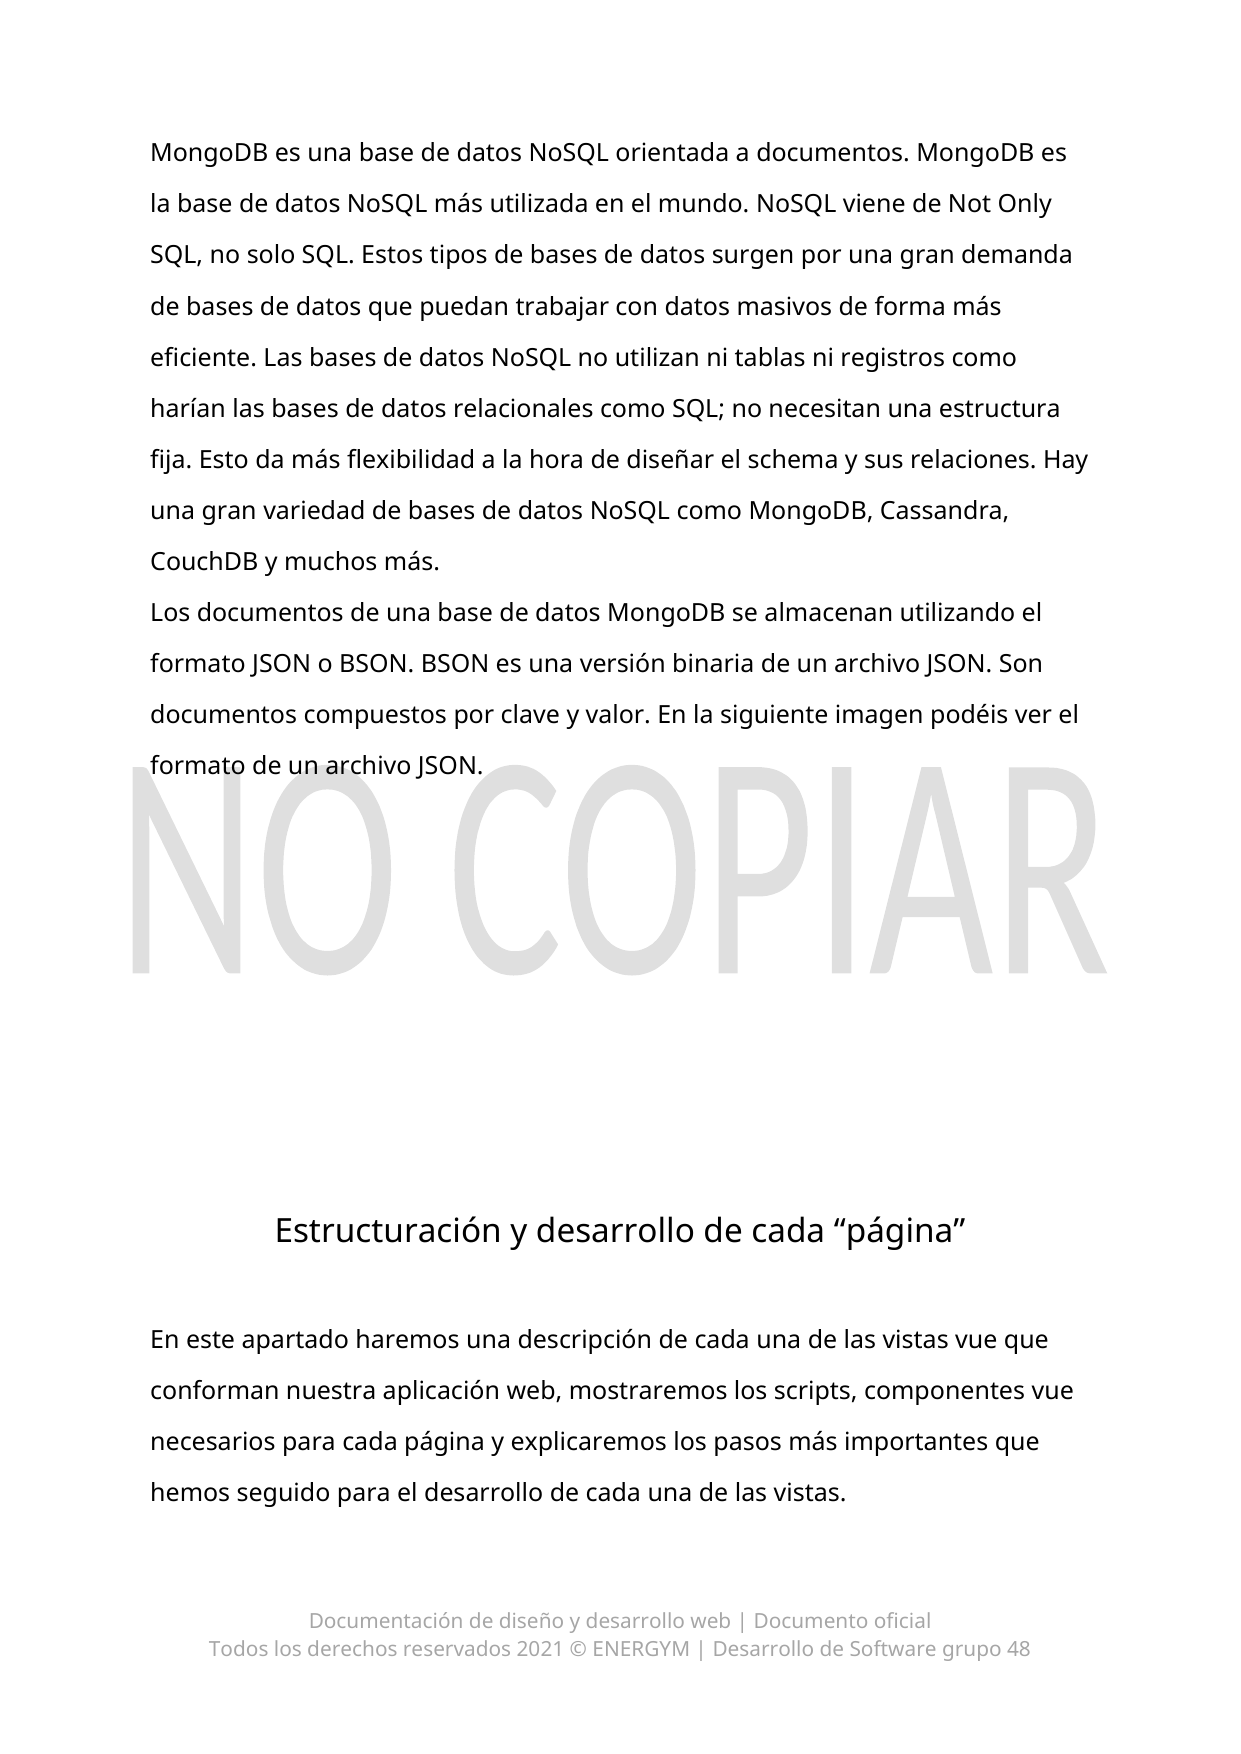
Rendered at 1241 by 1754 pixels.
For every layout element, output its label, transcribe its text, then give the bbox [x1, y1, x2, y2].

text MongoDB es una base de datos NoSQL orientada a documentos. MongoDB es la base de datos NoSQL más utilizada en el mundo. NoSQL viene de Not Only SQL, no solo SQL. Estos tipos de bases de datos surgen por una gran demanda de bases de datos que puedan trabajar con datos masivos de forma más eficiente. Las bases de datos NoSQL no utilizan ni tablas ni registros como harían las bases de datos relacionales como SQL; no necesitan una estructura fija. Esto da más flexibilidad a la hora de diseñar el schema y sus relaciones. Hay una gran variedad de bases de datos NoSQL como MongoDB, Cassandra, CouchDB y muchos más. [150, 135, 1090, 577]
text Los documentos de una base de datos MongoDB se almacenan utilizando el formato JSON o BSON. BSON es una versión binaria de un archivo JSON. Son documentos compuestos por clave y valor. En la siguiente imagen podéis ver el formato de un archivo JSON. [150, 594, 1090, 782]
text Estructuración y desarrollo de cada “página” [150, 1207, 1090, 1252]
text En este apartado haremos una descripción de cada una de las vistas vue que conforman nuestra aplicación web, mostraremos los scripts, componentes vue necesarios para cada página y explicaremos los pasos más importantes que hemos seguido para el desarrollo de cada una de las vistas. [150, 1322, 1090, 1509]
